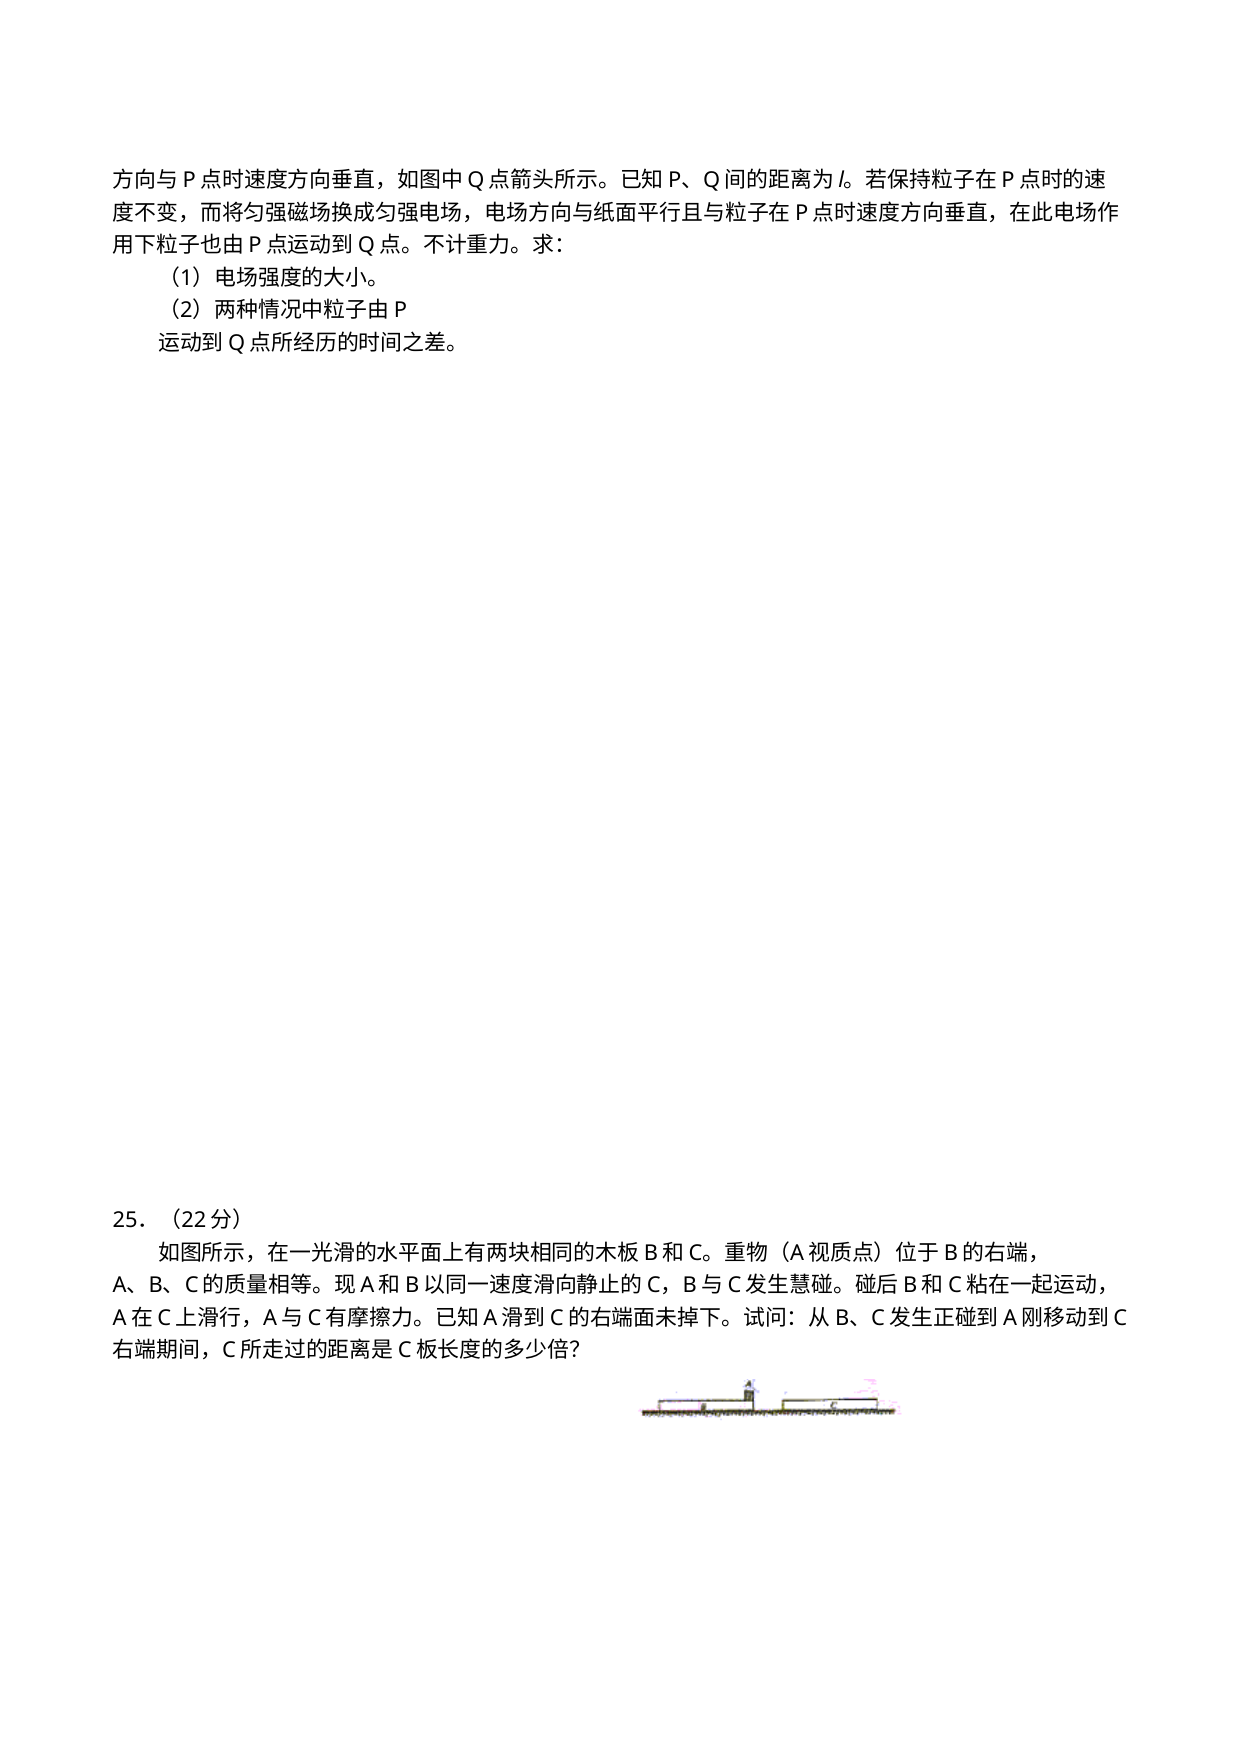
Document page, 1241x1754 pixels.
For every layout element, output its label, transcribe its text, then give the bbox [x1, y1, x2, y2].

text （2）两种情况中粒子由P [112, 292, 1128, 324]
text 运动到Q点所经历的时间之差。 [112, 324, 1128, 357]
picture [630, 1379, 917, 1426]
text 25．（22分） [112, 1202, 1128, 1234]
text （1）电场强度的大小。 [112, 259, 1128, 292]
text 如图所示，在一光滑的水平面上有两块相同的木板B和C。重物（A视质点）位于B的右端，A、B、C的质量相等。现A和B以同一速度滑向静止的C，B与C发生慧碰。碰后B和C粘在一起运动，A在C上滑行，A与C有摩擦力。已知A滑到C的右端面未掉下。试问：从B、C发生正碰到A刚移动到C右端期间，C所走过的距离是C板长度的多少倍？ [112, 1234, 1128, 1364]
